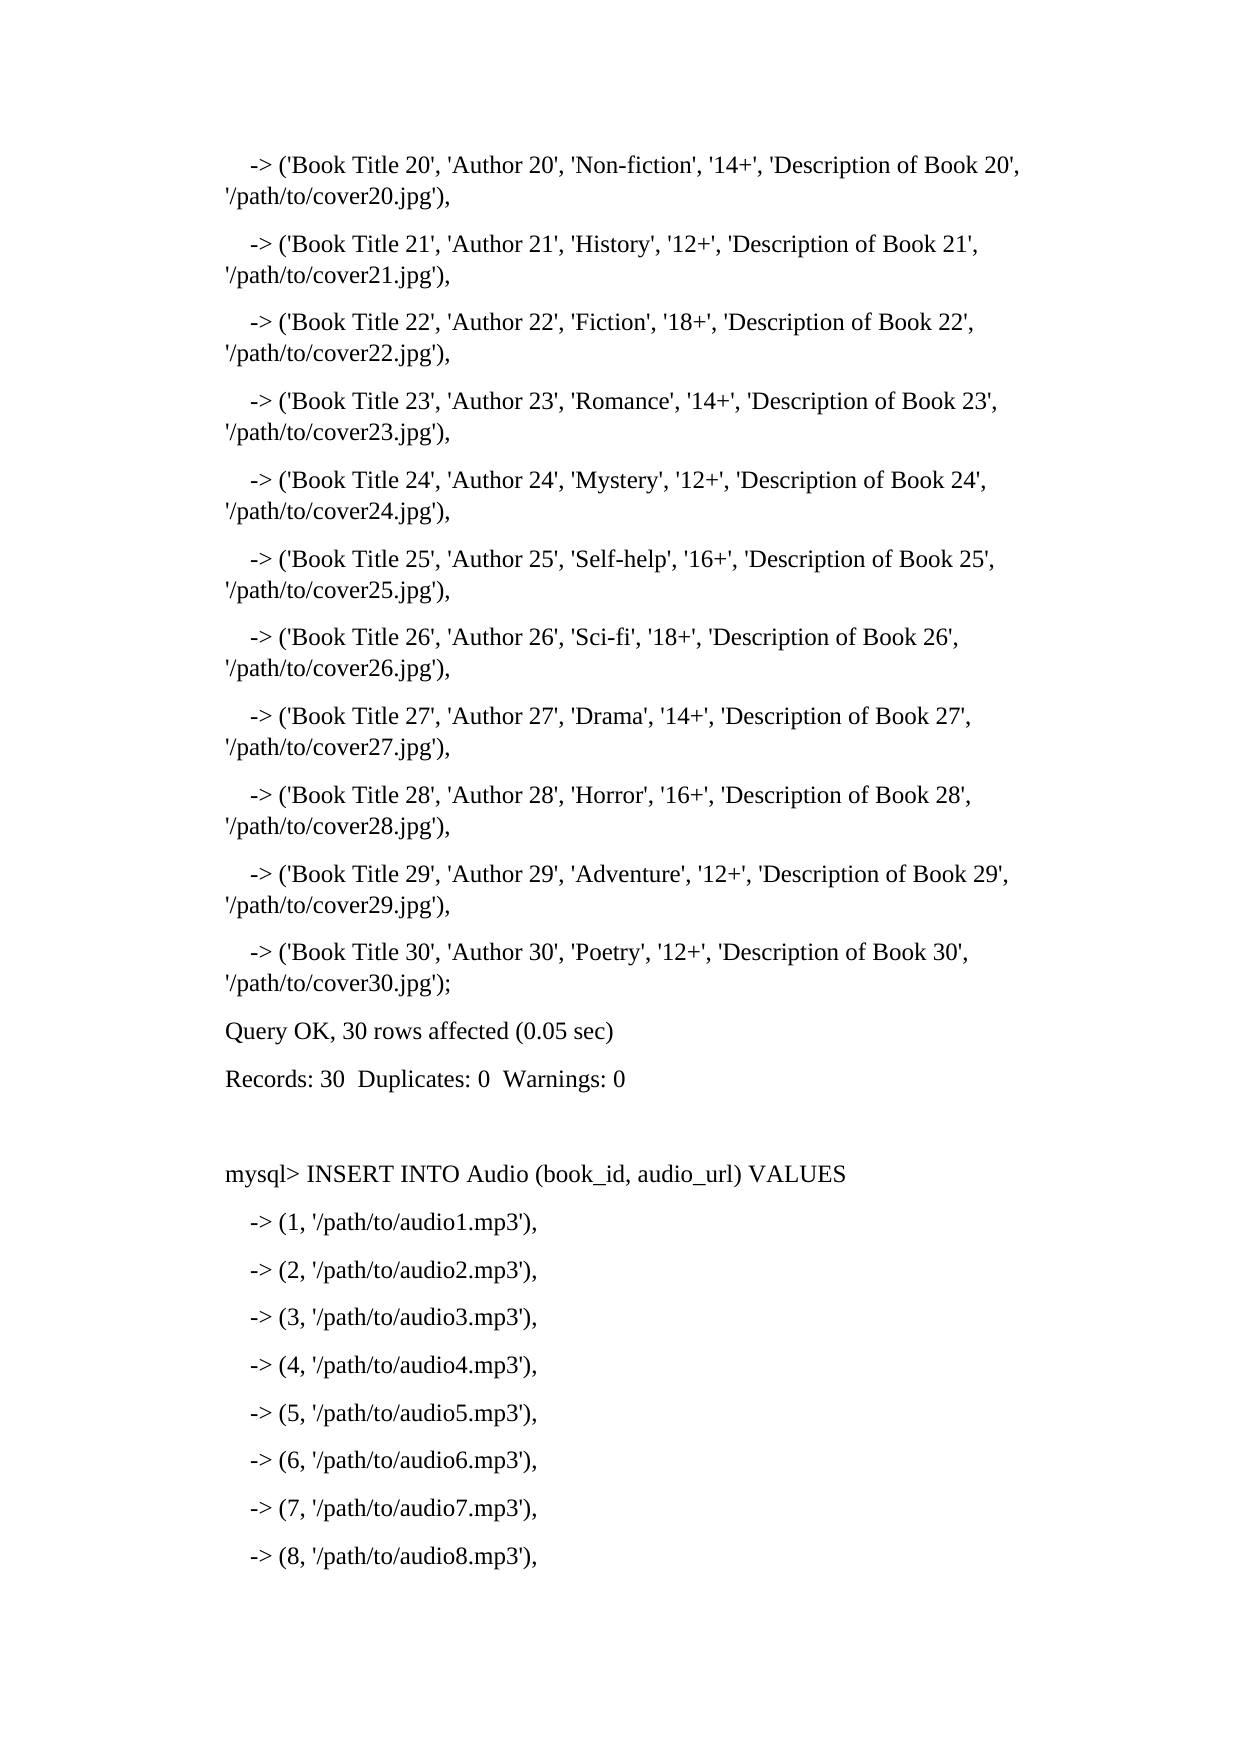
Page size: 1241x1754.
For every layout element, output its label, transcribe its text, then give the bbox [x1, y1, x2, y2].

text -> ('Book Title 24', 'Author 24', 'Mystery', '12+', 'Description of Book 24', '/path/to/cover24.jpg'), [225, 465, 1090, 525]
text -> ('Book Title 25', 'Author 25', 'Self-help', '16+', 'Description of Book 25', '/path/to/cover25.jpg'), [225, 544, 1090, 603]
text -> ('Book Title 28', 'Author 28', 'Horror', '16+', 'Description of Book 28', '/path/to/cover28.jpg'), [225, 780, 1090, 840]
text Records: 30 Duplicates: 0 Warnings: 0 [225, 1064, 1090, 1093]
text -> ('Book Title 20', 'Author 20', 'Non-fiction', '14+', 'Description of Book 20', '/path/to/cover20.jpg'), [225, 150, 1090, 210]
text -> ('Book Title 23', 'Author 23', 'Romance', '14+', 'Description of Book 23', '/path/to/cover23.jpg'), [225, 386, 1090, 446]
text -> (5, '/path/to/audio5.mp3'), [225, 1398, 1090, 1427]
text -> (2, '/path/to/audio2.mp3'), [225, 1255, 1090, 1283]
text -> ('Book Title 29', 'Author 29', 'Adventure', '12+', 'Description of Book 29', '/path/to/cover29.jpg'), [225, 859, 1090, 918]
text -> (8, '/path/to/audio8.mp3'), [225, 1541, 1090, 1570]
text -> ('Book Title 27', 'Author 27', 'Drama', '14+', 'Description of Book 27', '/path/to/cover27.jpg'), [225, 701, 1090, 761]
text -> (4, '/path/to/audio4.mp3'), [225, 1350, 1090, 1379]
text Query OK, 30 rows affected (0.05 sec) [225, 1016, 1090, 1045]
text -> ('Book Title 30', 'Author 30', 'Poetry', '12+', 'Description of Book 30', '/path/to/cover30.jpg'); [225, 937, 1090, 997]
text -> (3, '/path/to/audio3.mp3'), [225, 1302, 1090, 1331]
text -> (1, '/path/to/audio1.mp3'), [225, 1207, 1090, 1236]
text -> (7, '/path/to/audio7.mp3'), [225, 1493, 1090, 1522]
text -> (6, '/path/to/audio6.mp3'), [225, 1446, 1090, 1474]
text -> ('Book Title 21', 'Author 21', 'History', '12+', 'Description of Book 21', '/path/to/cover21.jpg'), [225, 229, 1090, 288]
text -> ('Book Title 26', 'Author 26', 'Sci-fi', '18+', 'Description of Book 26', '/path/to/cover26.jpg'), [225, 622, 1090, 682]
text mysql> INSERT INTO Audio (book_id, audio_url) VALUES [225, 1159, 1090, 1188]
text -> ('Book Title 22', 'Author 22', 'Fiction', '18+', 'Description of Book 22', '/path/to/cover22.jpg'), [225, 307, 1090, 367]
